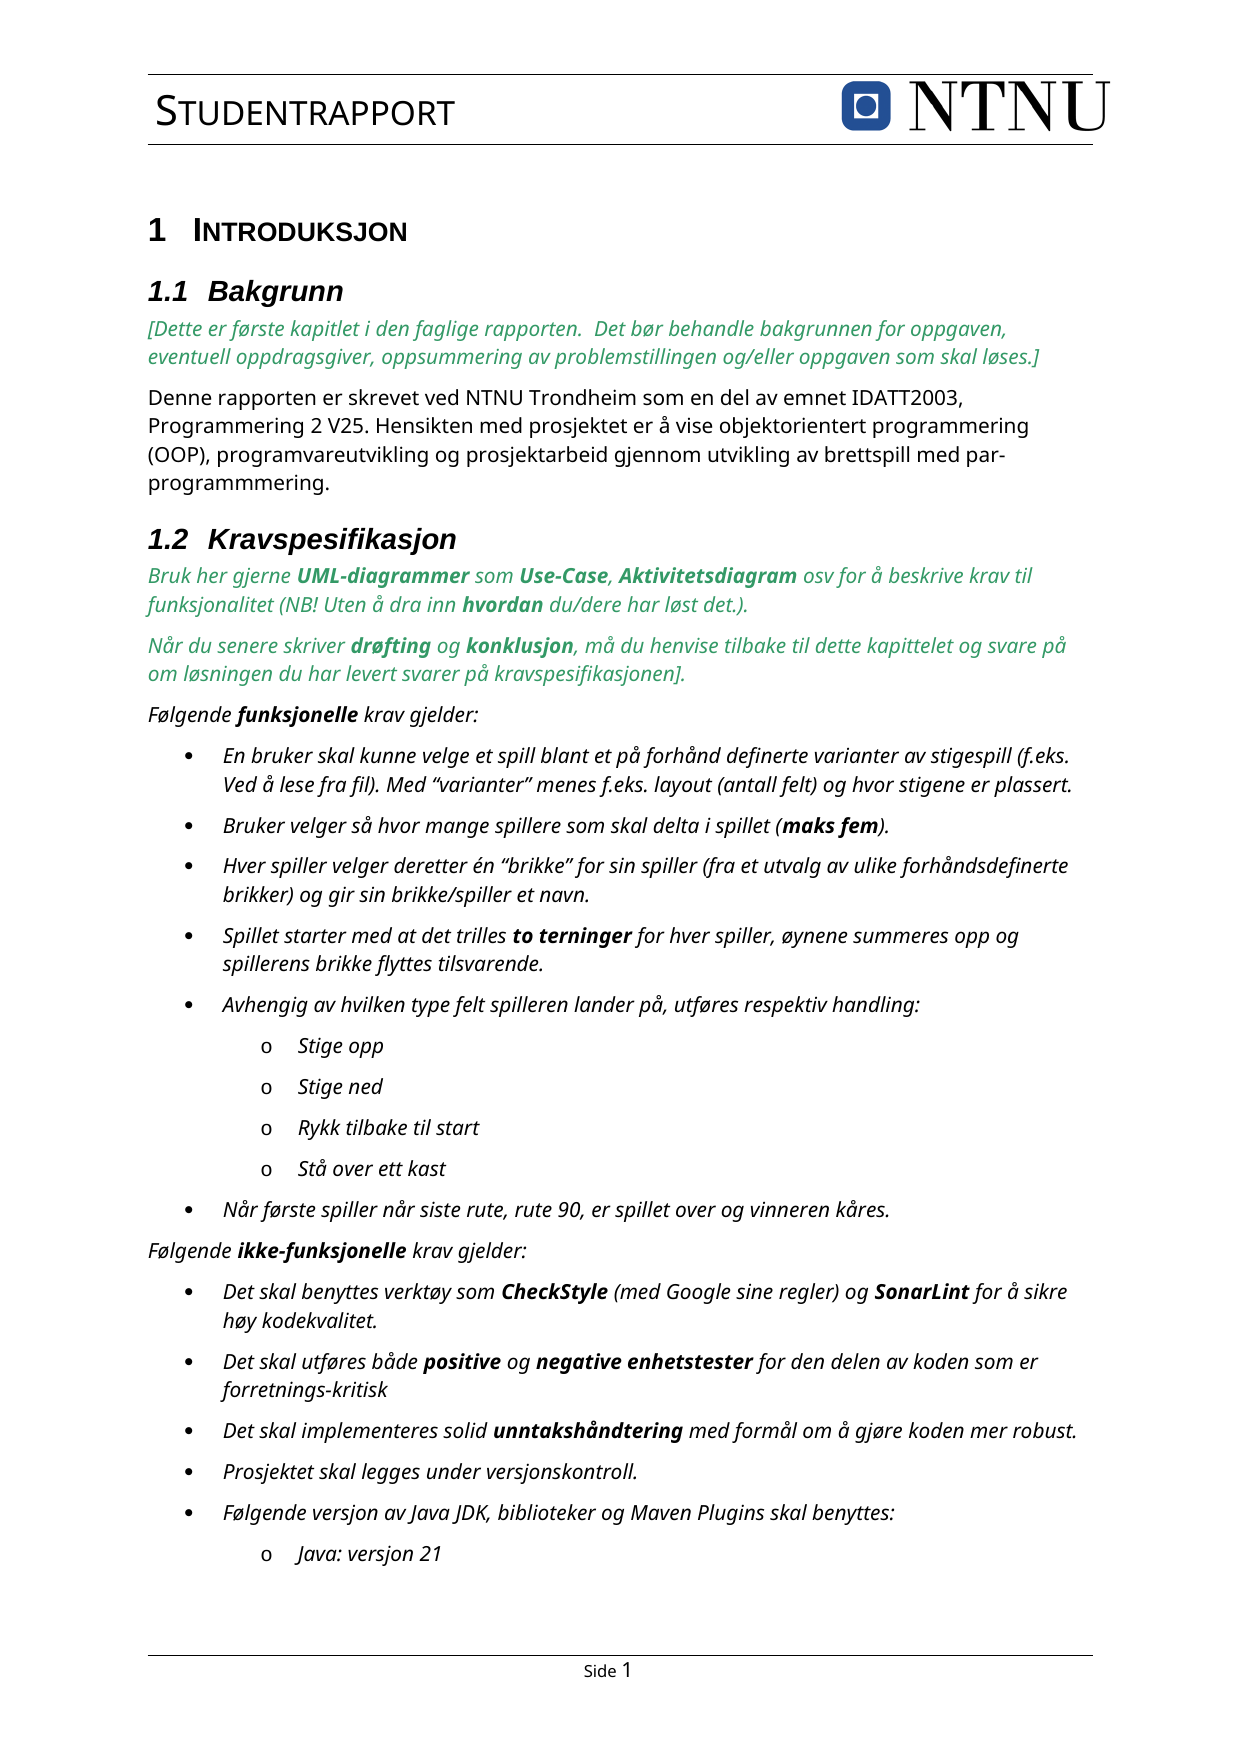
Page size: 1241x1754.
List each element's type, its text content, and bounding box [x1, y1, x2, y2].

list Java: versjon 21 [260, 1539, 1092, 1567]
list Det skal benyttes verktøy som CheckStyle (med Google sine regler) og SonarLint for å sikre høy kodekvalitet. [185, 1277, 1092, 1334]
list Stige opp [260, 1031, 1092, 1060]
list Prosjektet skal legges under versjonskontroll. [185, 1457, 1092, 1486]
list Spillet starter med at det trilles to terninger for hver spiller, øynene summeres opp og spillerens brikke flyttes tilsvarende. [185, 921, 1092, 978]
list Stå over ett kast [260, 1154, 1092, 1183]
list Avhengig av hvilken type felt spilleren lander på, utføres respektiv handling: [185, 990, 1092, 1019]
list Følgende versjon av Java JDK, biblioteker og Maven Plugins skal benyttes: [185, 1498, 1092, 1526]
list Stige ned [260, 1072, 1092, 1101]
list Når første spiller når siste rute, rute 90, er spillet over og vinneren kåres. [185, 1196, 1092, 1224]
list Det skal utføres både positive og negative enhetstester for den delen av koden som er forretnings-kritisk [185, 1347, 1092, 1404]
picture [841, 81, 1111, 132]
list Rykk tilbake til start [260, 1113, 1092, 1142]
text Når du senere skriver drøfting og konklusjon, må du henvise tilbake til dette kapittelet og svare på om løsningen du har levert svarer på kravspesifikasjonen]. [148, 631, 1092, 688]
subtitle Introduksjon [148, 211, 1092, 249]
subtitle Bakgrunn [148, 274, 1092, 307]
text Bruk her gjerne UML-diagrammer som Use-Case, Aktivitetsdiagram osv for å beskrive krav til funksjonalitet (NB! Uten å dra inn hvordan du/dere har løst det.). [148, 562, 1092, 618]
text Følgende ikke-funksjonelle krav gjelder: [148, 1236, 1092, 1265]
list Hver spiller velger deretter én “brikke” for sin spiller (fra et utvalg av ulike forhåndsdefinerte brikker) og gir sin brikke/spiller et navn. [185, 852, 1092, 908]
text [Dette er første kapitlet i den faglige rapporten. Det bør behandle bakgrunnen for oppgaven, eventuell oppdragsgiver, oppsummering av problemstillingen og/eller oppgaven som skal løses.] [148, 314, 1092, 371]
text Følgende funksjonelle krav gjelder: [148, 700, 1092, 729]
list Det skal implementeres solid unntakshåndtering med formål om å gjøre koden mer robust. [185, 1416, 1092, 1444]
list En bruker skal kunne velge et spill blant et på forhånd definerte varianter av stigespill (f.eks. Ved å lese fra fil). Med “varianter” menes f.eks. layout (antall felt) og hvor stigene er plassert. [185, 741, 1092, 798]
text Denne rapporten er skrevet ved NTNU Trondheim som en del av emnet IDATT2003, Programmering 2 V25. Hensikten med prosjektet er å vise objektorientert programmering (OOP), programvareutvikling og prosjektarbeid gjennom utvikling av brettspill med par-programmmering. [148, 383, 1092, 497]
list Bruker velger så hvor mange spillere som skal delta i spillet (maks fem). [185, 811, 1092, 839]
subtitle Kravspesifikasjon [148, 522, 1092, 555]
